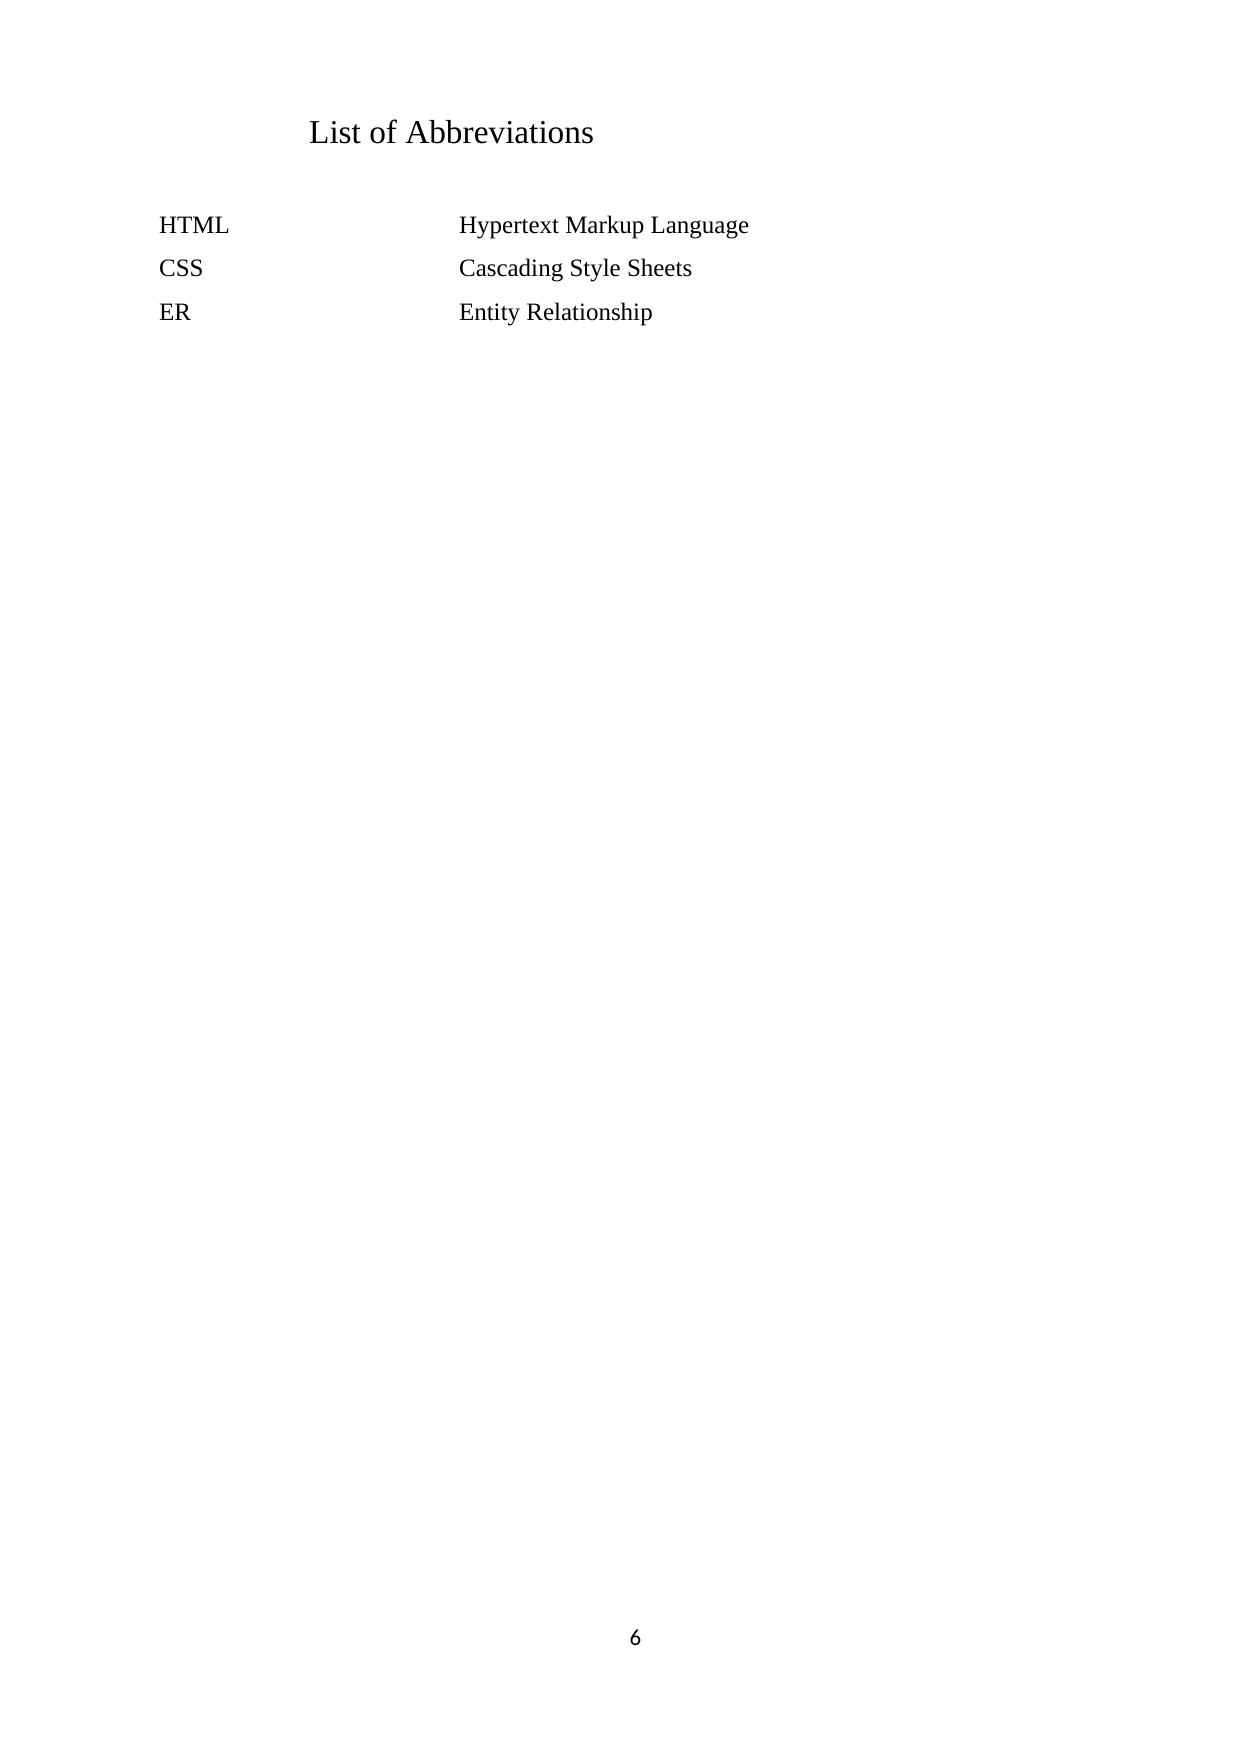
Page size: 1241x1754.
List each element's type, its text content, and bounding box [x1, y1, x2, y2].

text CSS Cascading Style Sheets [159, 253, 1081, 282]
text ER Entity Relationship [159, 297, 1081, 326]
text List of Abbreviations [234, 112, 1081, 151]
text HTML Hypertext Markup Language [159, 210, 1081, 239]
